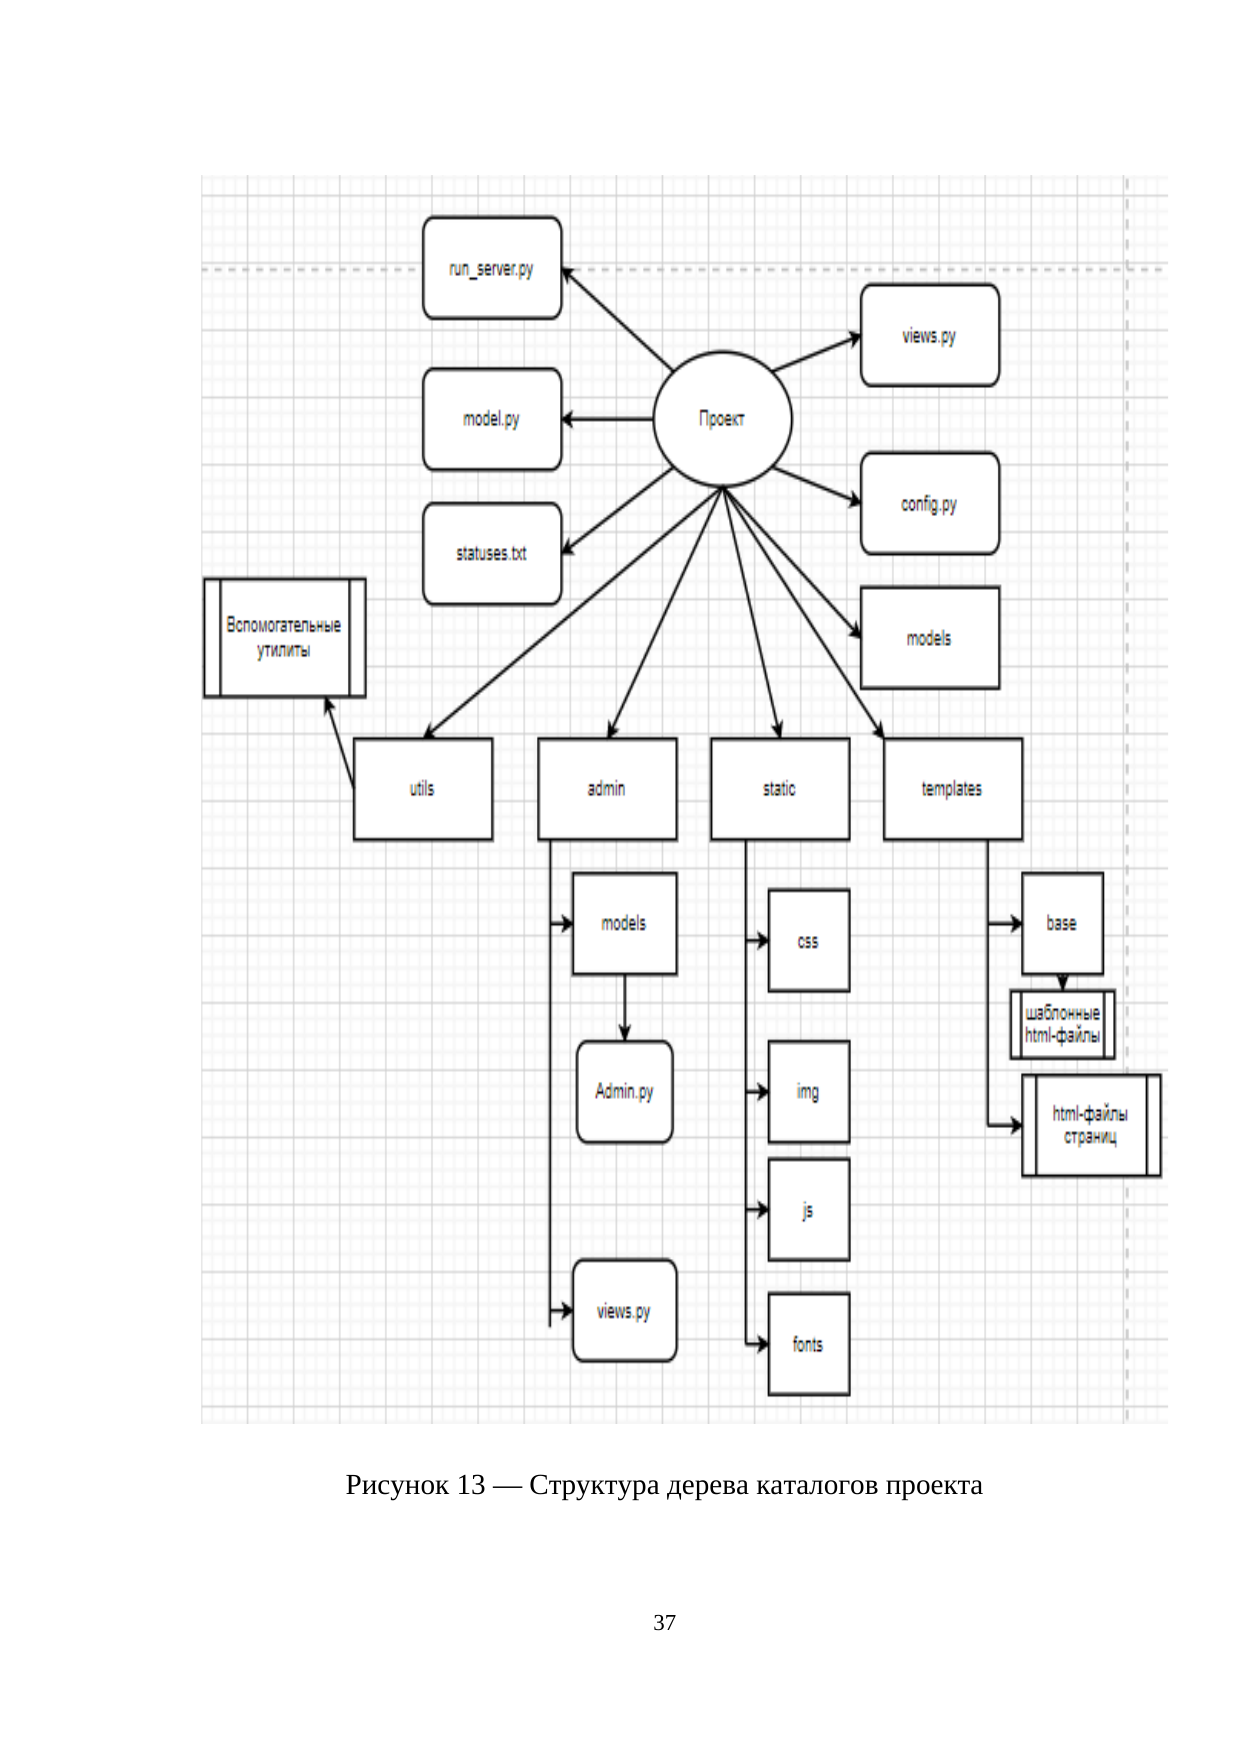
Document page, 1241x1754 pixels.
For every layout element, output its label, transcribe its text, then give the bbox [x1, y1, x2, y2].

picture [201, 175, 1169, 1424]
text Рисунок 13 — Структура дерева каталогов проекта [177, 1467, 1152, 1501]
